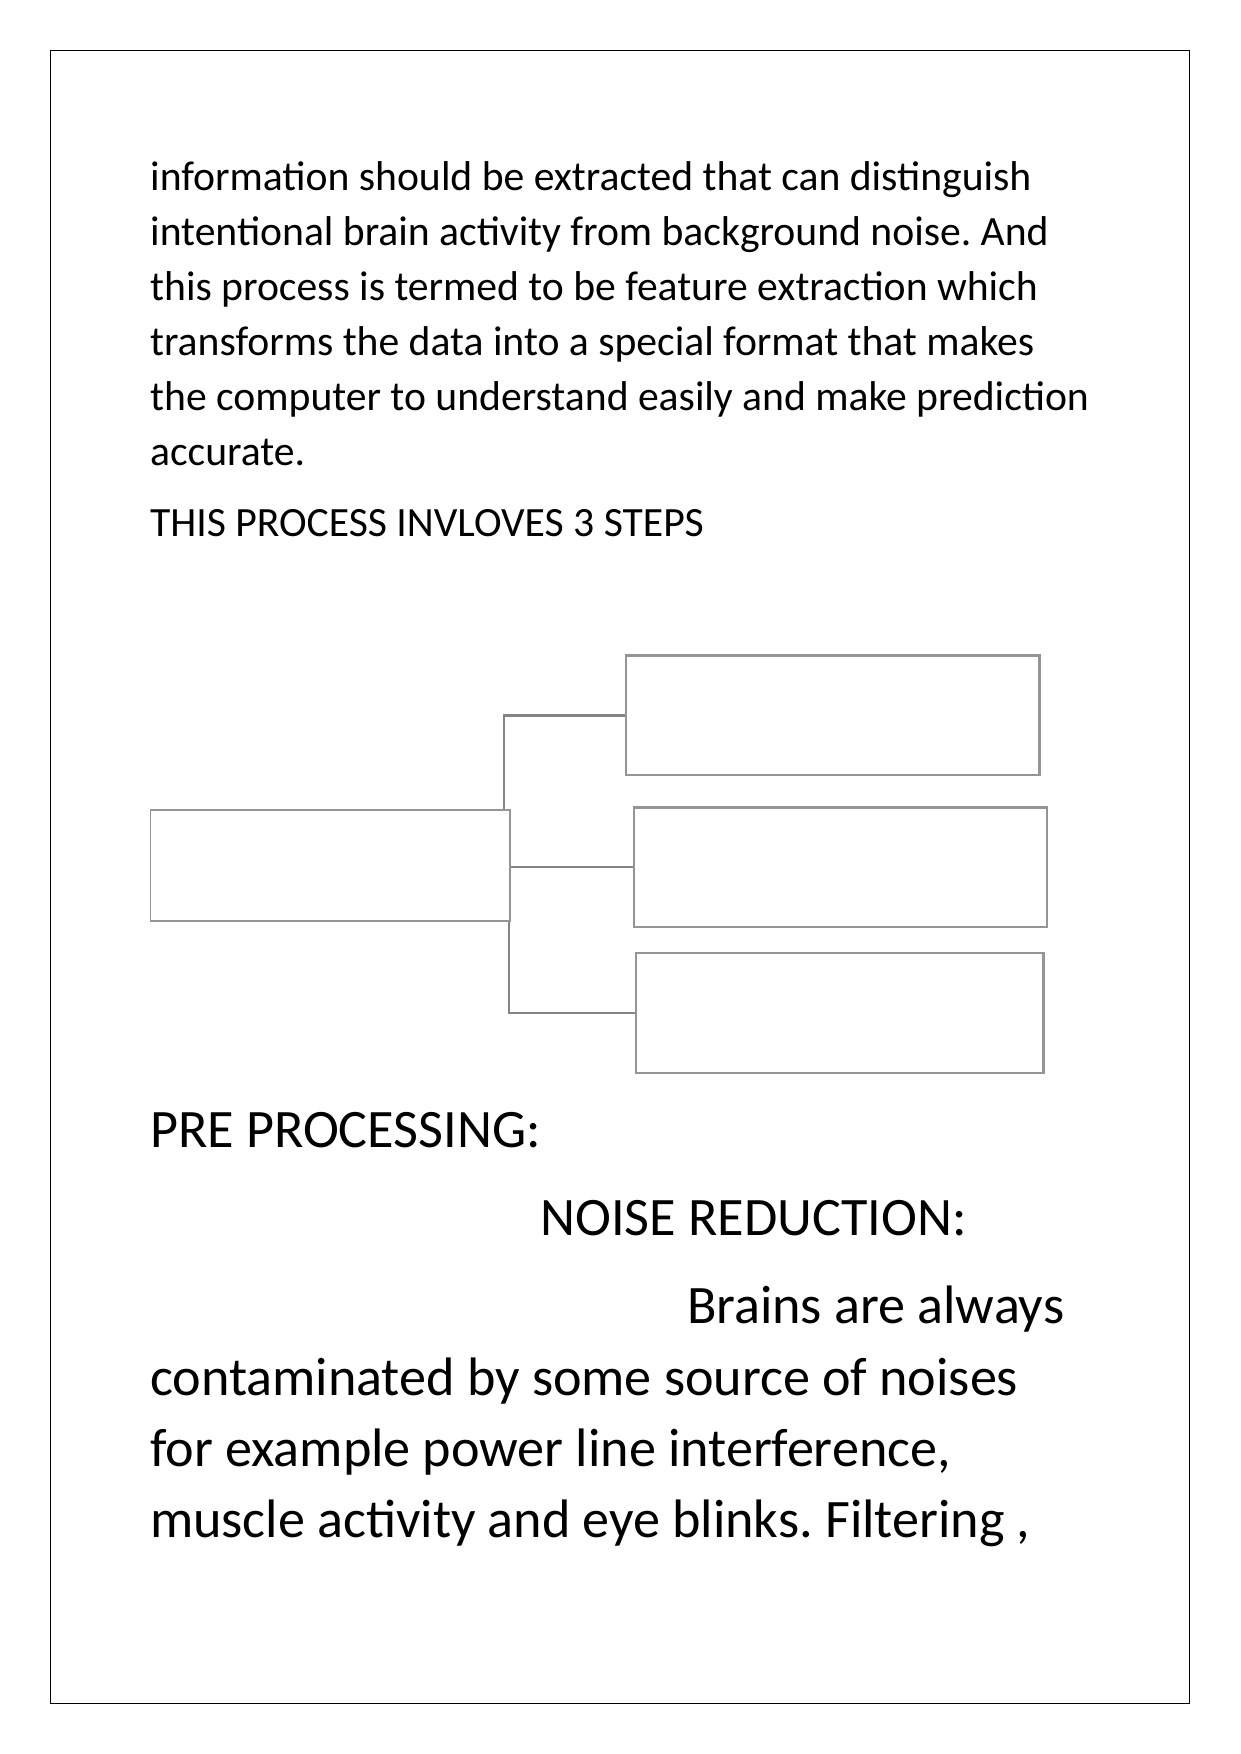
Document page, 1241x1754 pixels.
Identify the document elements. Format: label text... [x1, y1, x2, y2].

text PRE PROCESSING: [150, 1095, 1090, 1161]
text NOISE REDUCTION: [150, 1183, 1090, 1249]
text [150, 1271, 1090, 1551]
text THIS PROCESS INVLOVES 3 STEPS [150, 496, 1090, 1076]
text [150, 150, 1090, 475]
